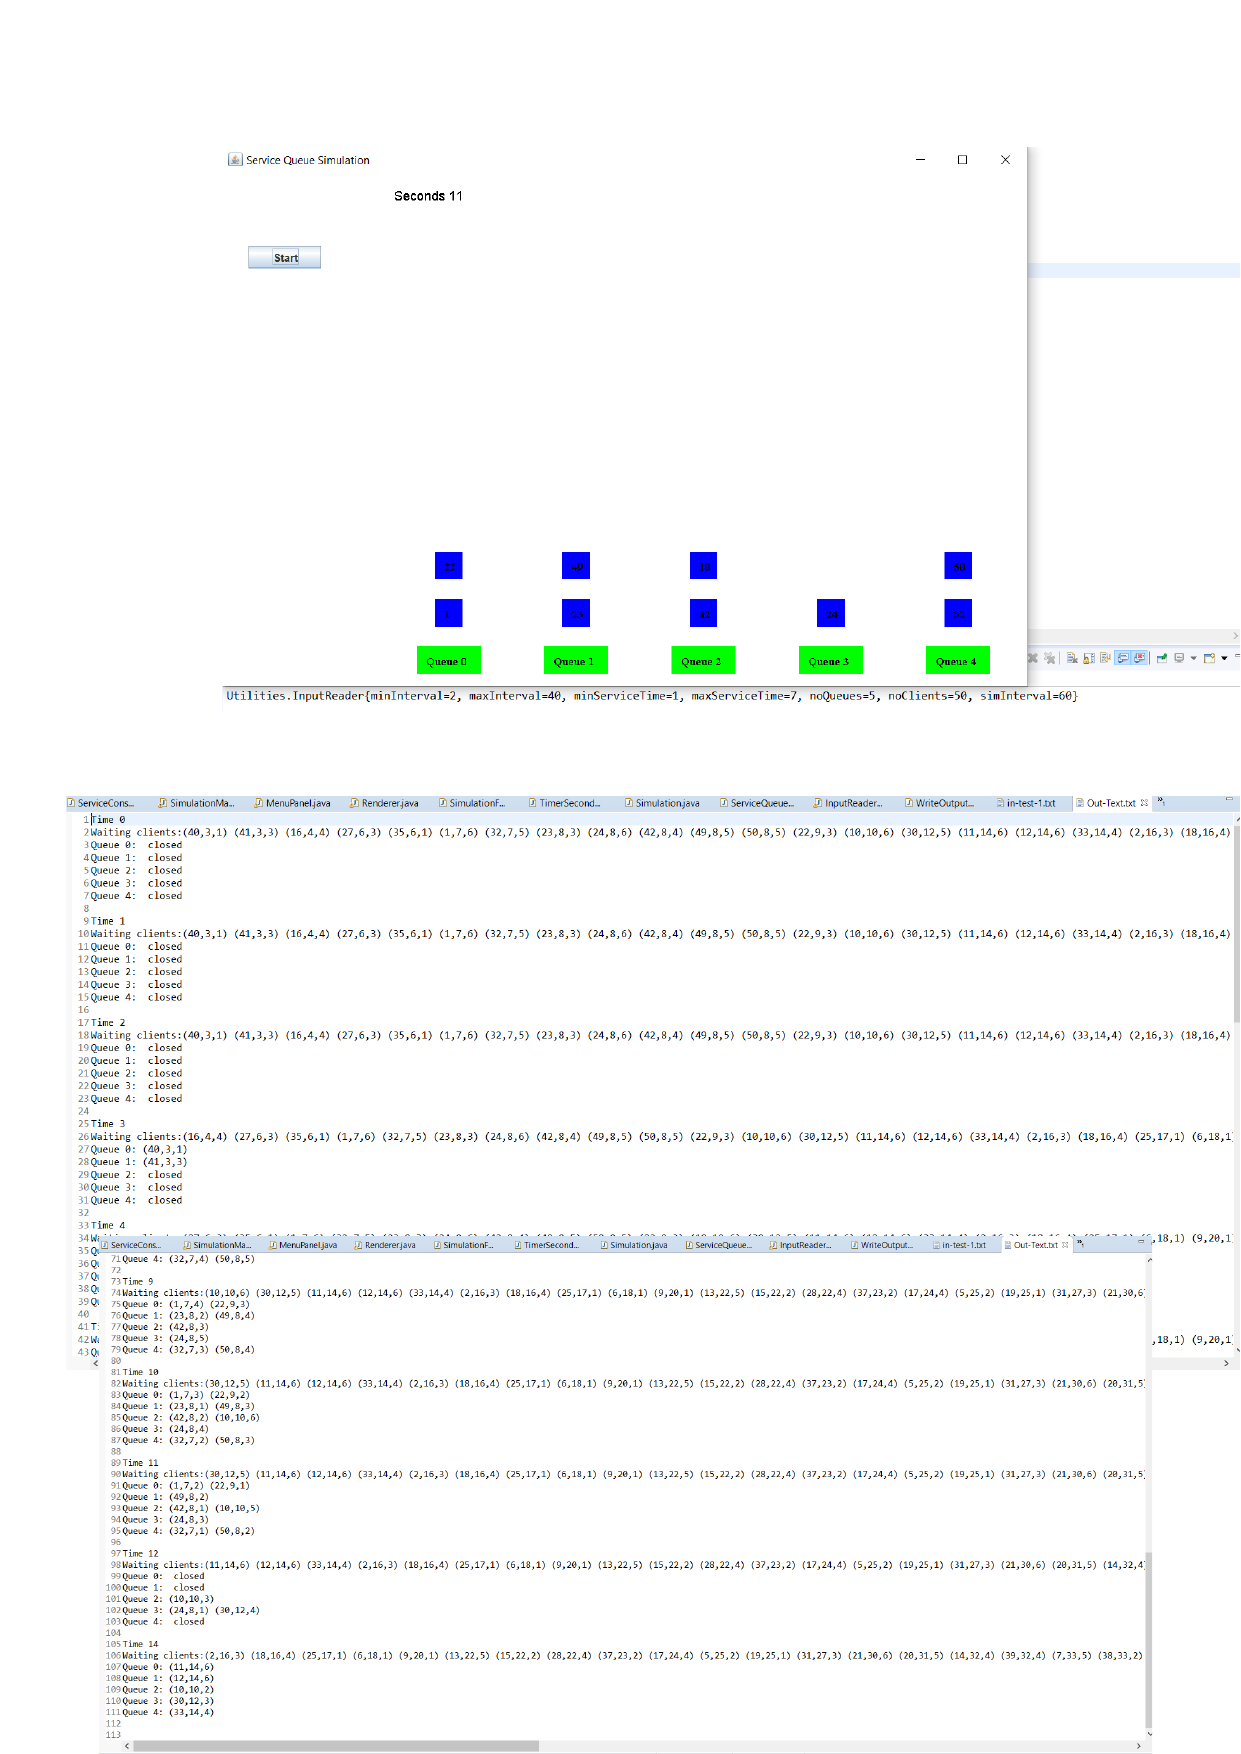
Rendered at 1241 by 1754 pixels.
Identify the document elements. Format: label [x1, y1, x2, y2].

picture [66, 796, 1240, 1754]
picture [222, 147, 1241, 713]
